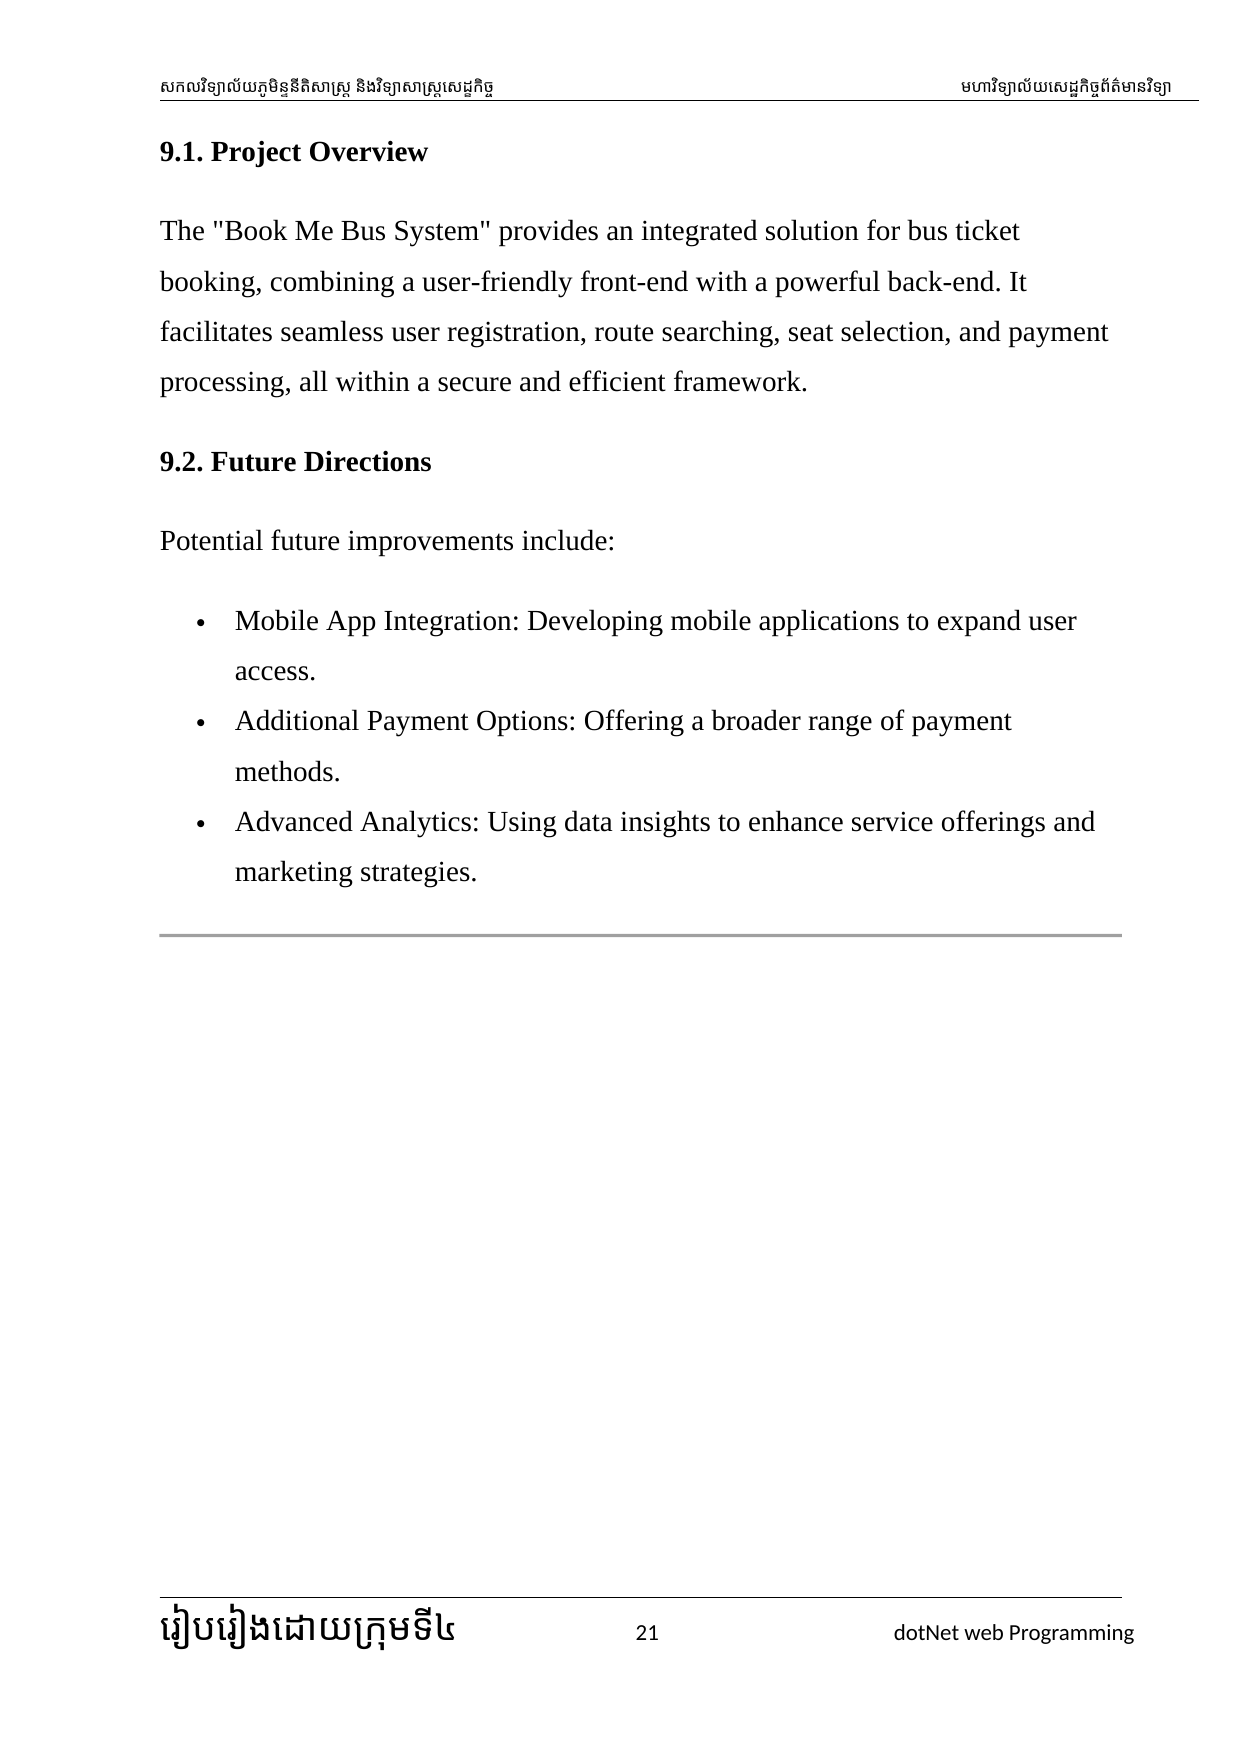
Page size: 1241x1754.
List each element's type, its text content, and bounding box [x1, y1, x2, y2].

text The "Book Me Bus System" provides an integrated solution for bus ticket booking, combining a user-friendly front-end with a powerful back-end. It facilitates seamless user registration, route searching, seat selection, and payment processing, all within a secure and efficient framework. [159, 213, 1122, 398]
list Mobile App Integration: Developing mobile applications to expand user access. [197, 603, 1122, 687]
list Advanced Analytics: Using data insights to enhance service offerings and marketing strategies. [197, 804, 1122, 888]
text Potential future improvements include: [159, 523, 1122, 557]
text 9.2. Future Directions [159, 444, 1122, 477]
text 9.1. Project Overview [159, 134, 1122, 168]
list Additional Payment Options: Offering a broader range of payment methods. [197, 703, 1122, 787]
